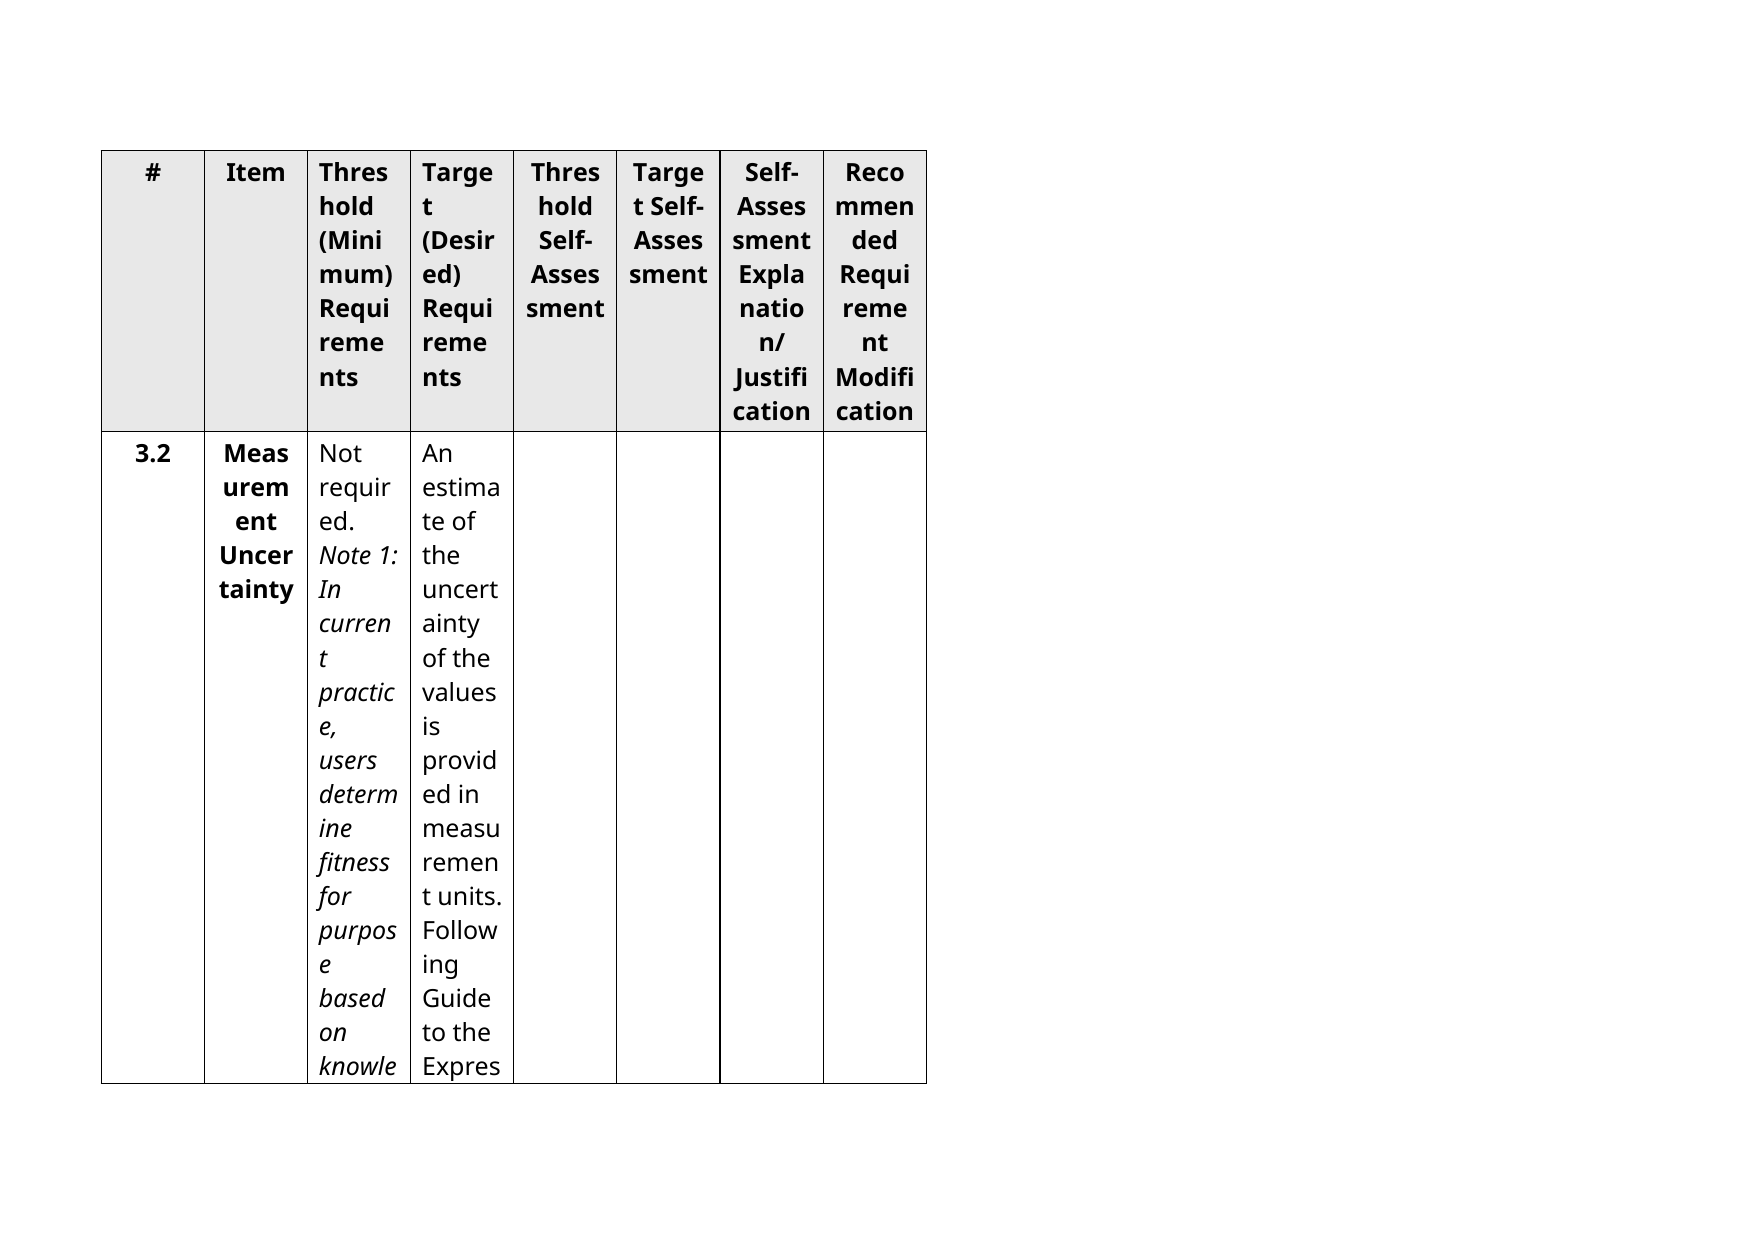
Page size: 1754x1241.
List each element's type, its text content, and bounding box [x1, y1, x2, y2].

table_cell [514, 432, 616, 1083]
table_cell Measurement Uncertainty [205, 432, 307, 1083]
table_header Target Self-Assessment [617, 151, 719, 431]
table_cell An estimate of the uncertainty of the values is provided in measurement units. Following Guide to the Expression of Uncertainty in Measurement (GUM). Note 1: This is a requirement for SI traceability. See also 1.1. Note 2: Information on measurement uncertainty should be available in the metadata as a single DOI landing page. [411, 432, 513, 1083]
table_header Recommended Requirement Modification [824, 151, 926, 431]
table_cell 3.2 [102, 432, 204, 1083]
table_cell [721, 432, 823, 1083]
table_cell [824, 432, 926, 1083]
table_header # [102, 151, 204, 431]
table_header Target (Desired) Requirements [411, 151, 513, 431]
table_cell Not required. Note 1: In current practice, users determine fitness for purpose based on knowledge of the lineage of the data, rather than on a specific estimate of measurement uncertainty. [308, 432, 410, 1083]
table_header Threshold (Minimum) Requirements [308, 151, 410, 431]
table_header Self-Assessment Explanation/ Justification [721, 151, 823, 431]
table_cell [617, 432, 719, 1083]
table_header Item [205, 151, 307, 431]
table_header Threshold Self-Assessment [514, 151, 616, 431]
